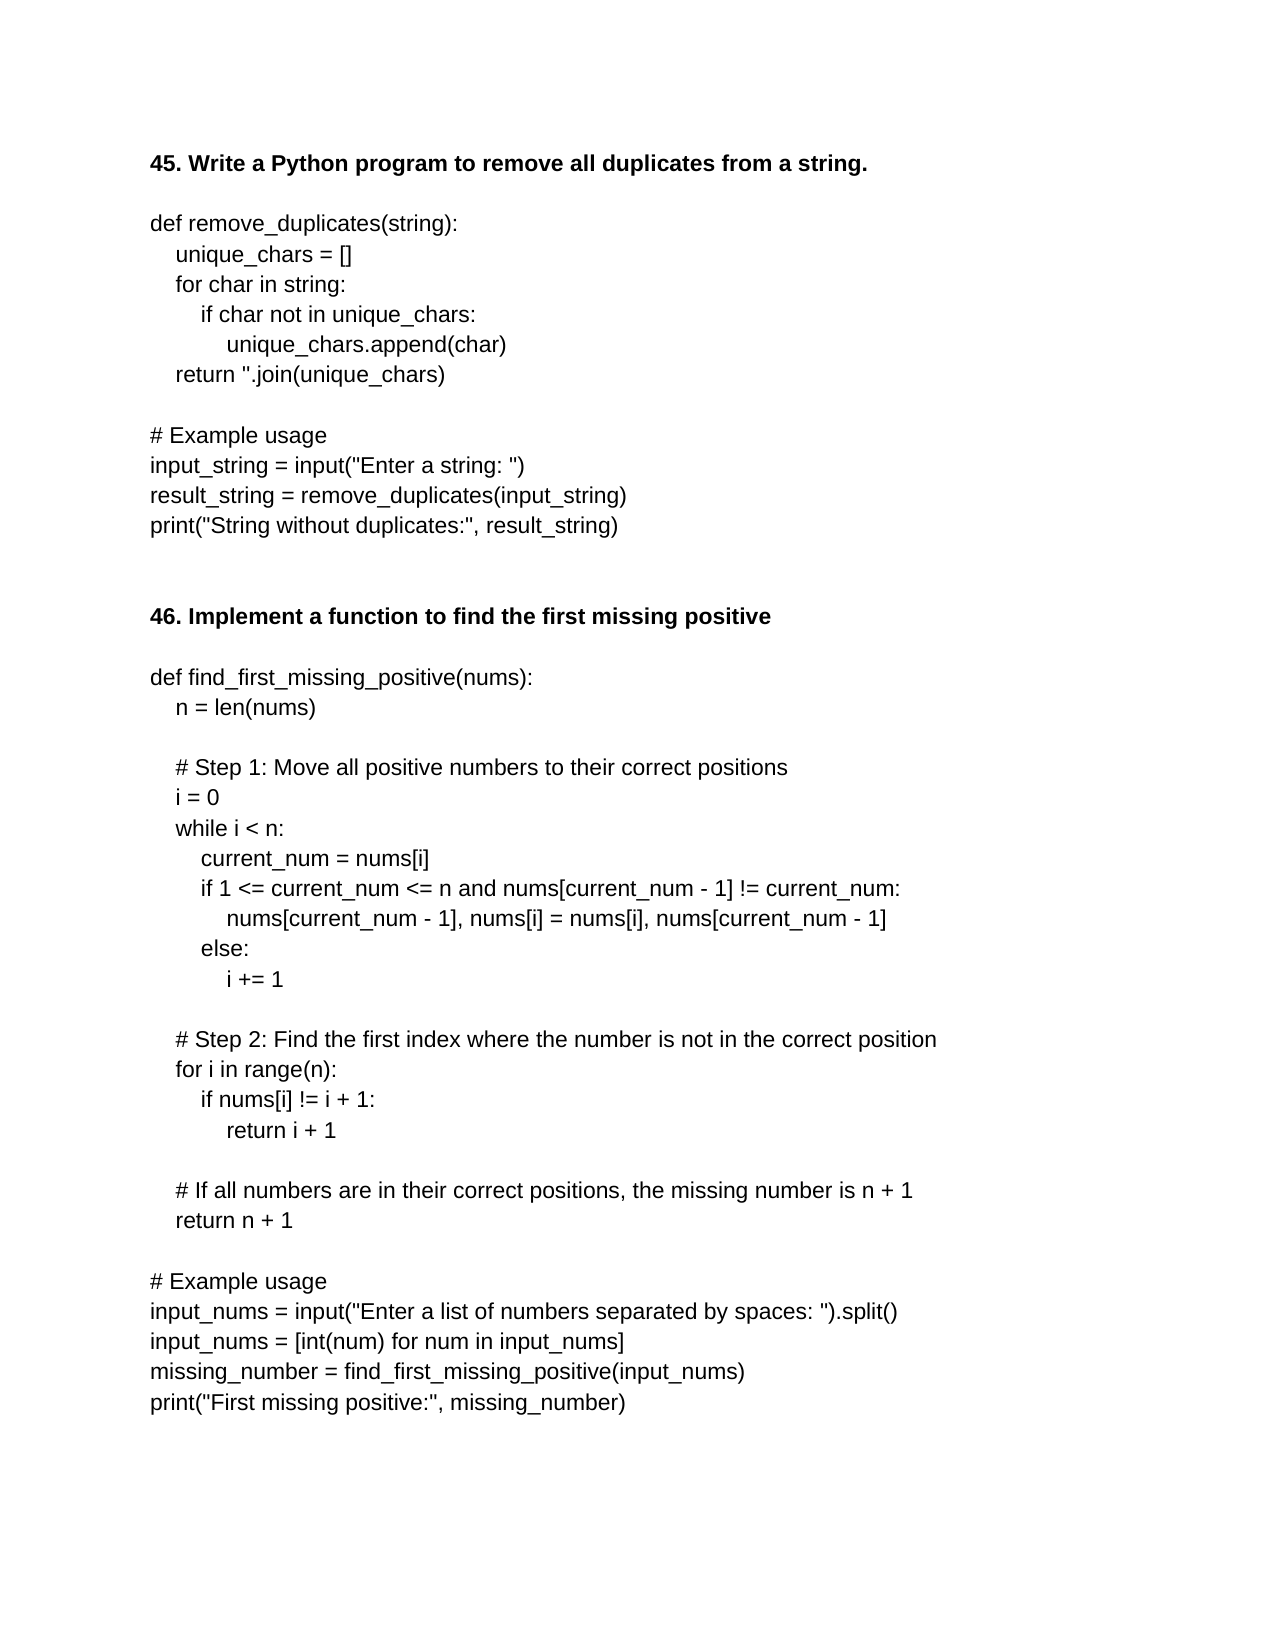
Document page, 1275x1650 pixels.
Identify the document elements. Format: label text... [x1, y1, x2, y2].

text 46. Implement a function to find the first missing positive [150, 603, 1125, 629]
text result_string = remove_duplicates(input_string) [150, 482, 1125, 509]
text if nums[i] != i + 1: [150, 1086, 1125, 1113]
text # Step 1: Move all positive numbers to their correct positions [150, 754, 1125, 781]
text while i < n: [150, 814, 1125, 841]
text current_num = nums[i] [150, 845, 1125, 871]
text i += 1 [150, 966, 1125, 992]
text unique_chars = [] [150, 241, 1125, 267]
text else: [150, 935, 1125, 962]
text if 1 <= current_num <= n and nums[current_num - 1] != current_num: [150, 875, 1125, 901]
text for char in string: [150, 271, 1125, 297]
text input_nums = input("Enter a list of numbers separated by spaces: ").split() [150, 1298, 1125, 1324]
text def find_first_missing_positive(nums): [150, 663, 1125, 690]
text # Step 2: Find the first index where the number is not in the correct position [150, 1026, 1125, 1052]
text 45. Write a Python program to remove all duplicates from a string. [150, 150, 1125, 176]
text input_nums = [int(num) for num in input_nums] [150, 1328, 1125, 1354]
text if char not in unique_chars: [150, 301, 1125, 327]
text # Example usage [150, 1268, 1125, 1294]
text for i in range(n): [150, 1056, 1125, 1083]
text return ''.join(unique_chars) [150, 361, 1125, 388]
text return i + 1 [150, 1117, 1125, 1143]
text i = 0 [150, 784, 1125, 811]
text def remove_duplicates(string): [150, 210, 1125, 237]
text return n + 1 [150, 1207, 1125, 1234]
text # If all numbers are in their correct positions, the missing number is n + 1 [150, 1177, 1125, 1203]
text missing_number = find_first_missing_positive(input_nums) [150, 1358, 1125, 1385]
text print("First missing positive:", missing_number) [150, 1388, 1125, 1415]
text unique_chars.append(char) [150, 331, 1125, 358]
text input_string = input("Enter a string: ") [150, 452, 1125, 478]
text nums[current_num - 1], nums[i] = nums[i], nums[current_num - 1] [150, 905, 1125, 932]
text print("String without duplicates:", result_string) [150, 512, 1125, 539]
text # Example usage [150, 422, 1125, 448]
text n = len(nums) [150, 694, 1125, 720]
